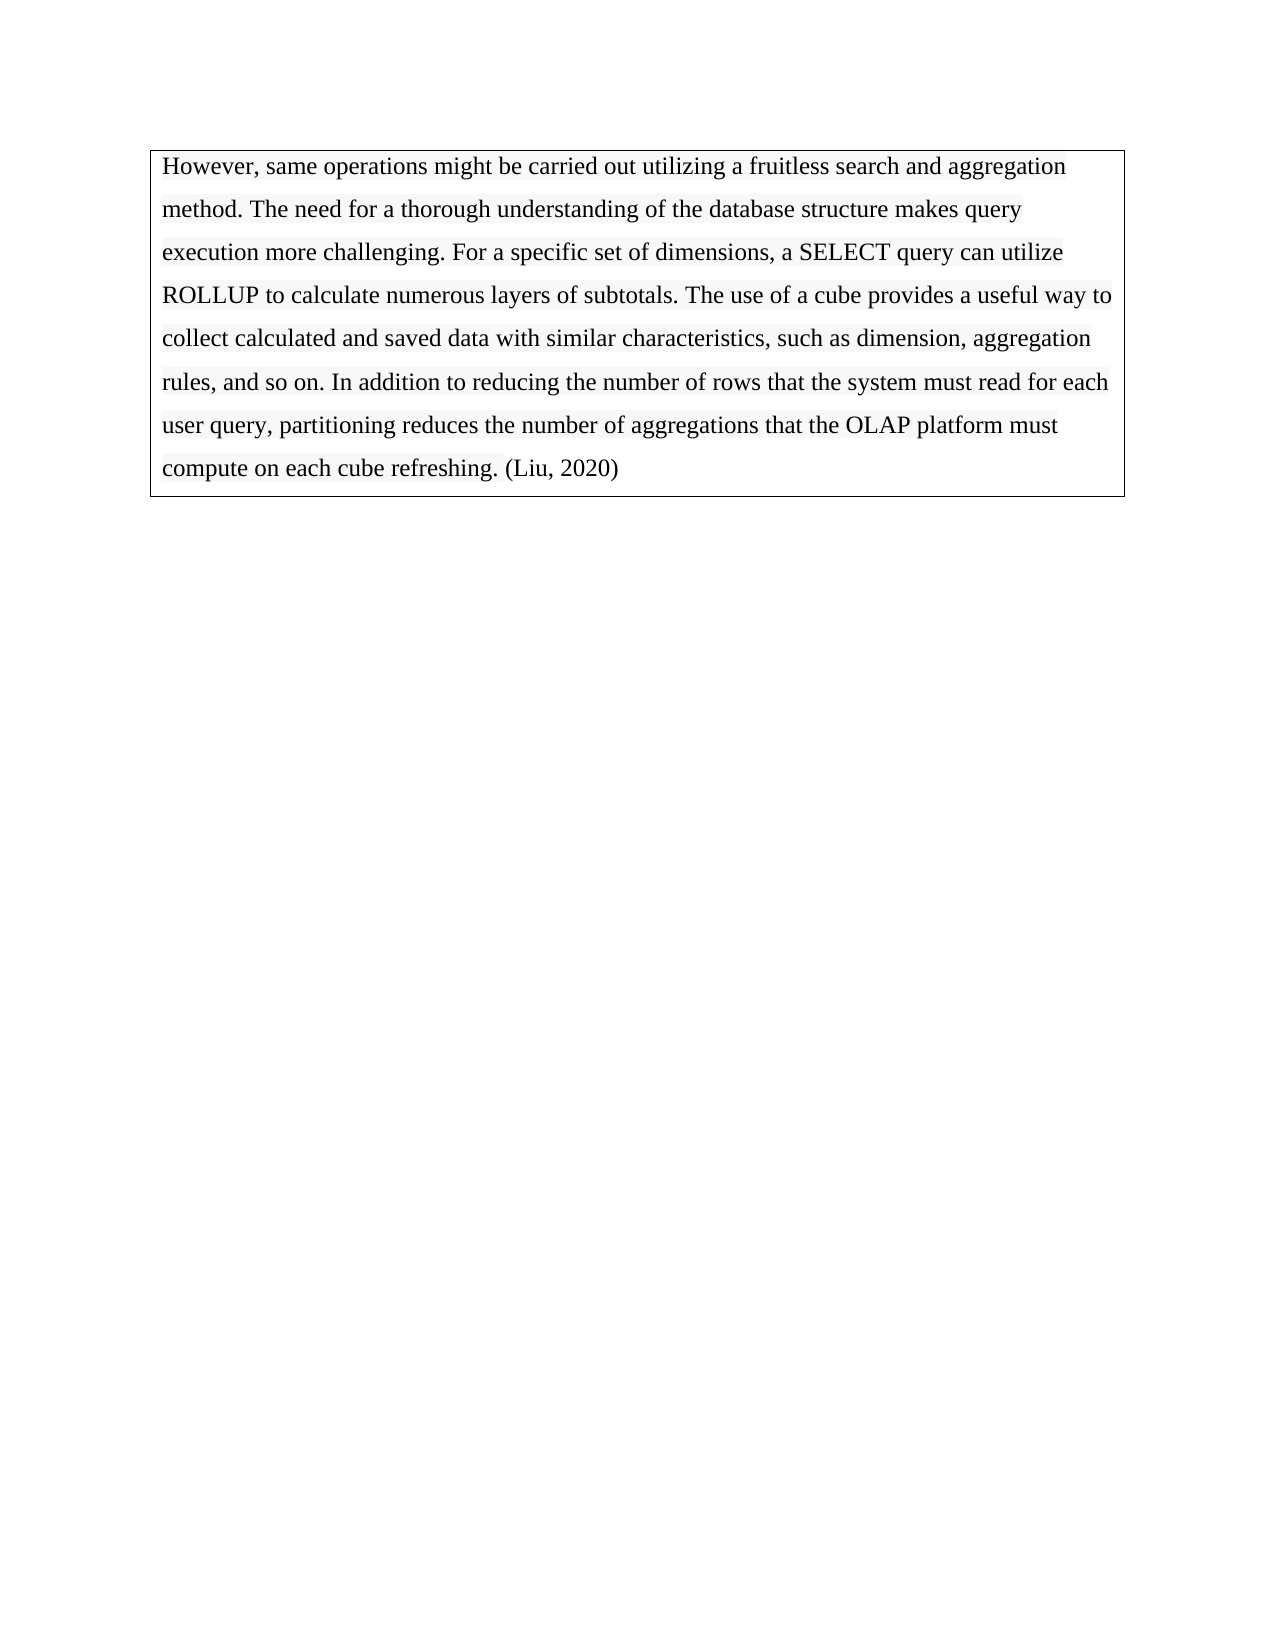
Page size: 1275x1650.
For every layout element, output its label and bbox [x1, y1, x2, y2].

table_cell [151, 151, 1124, 496]
